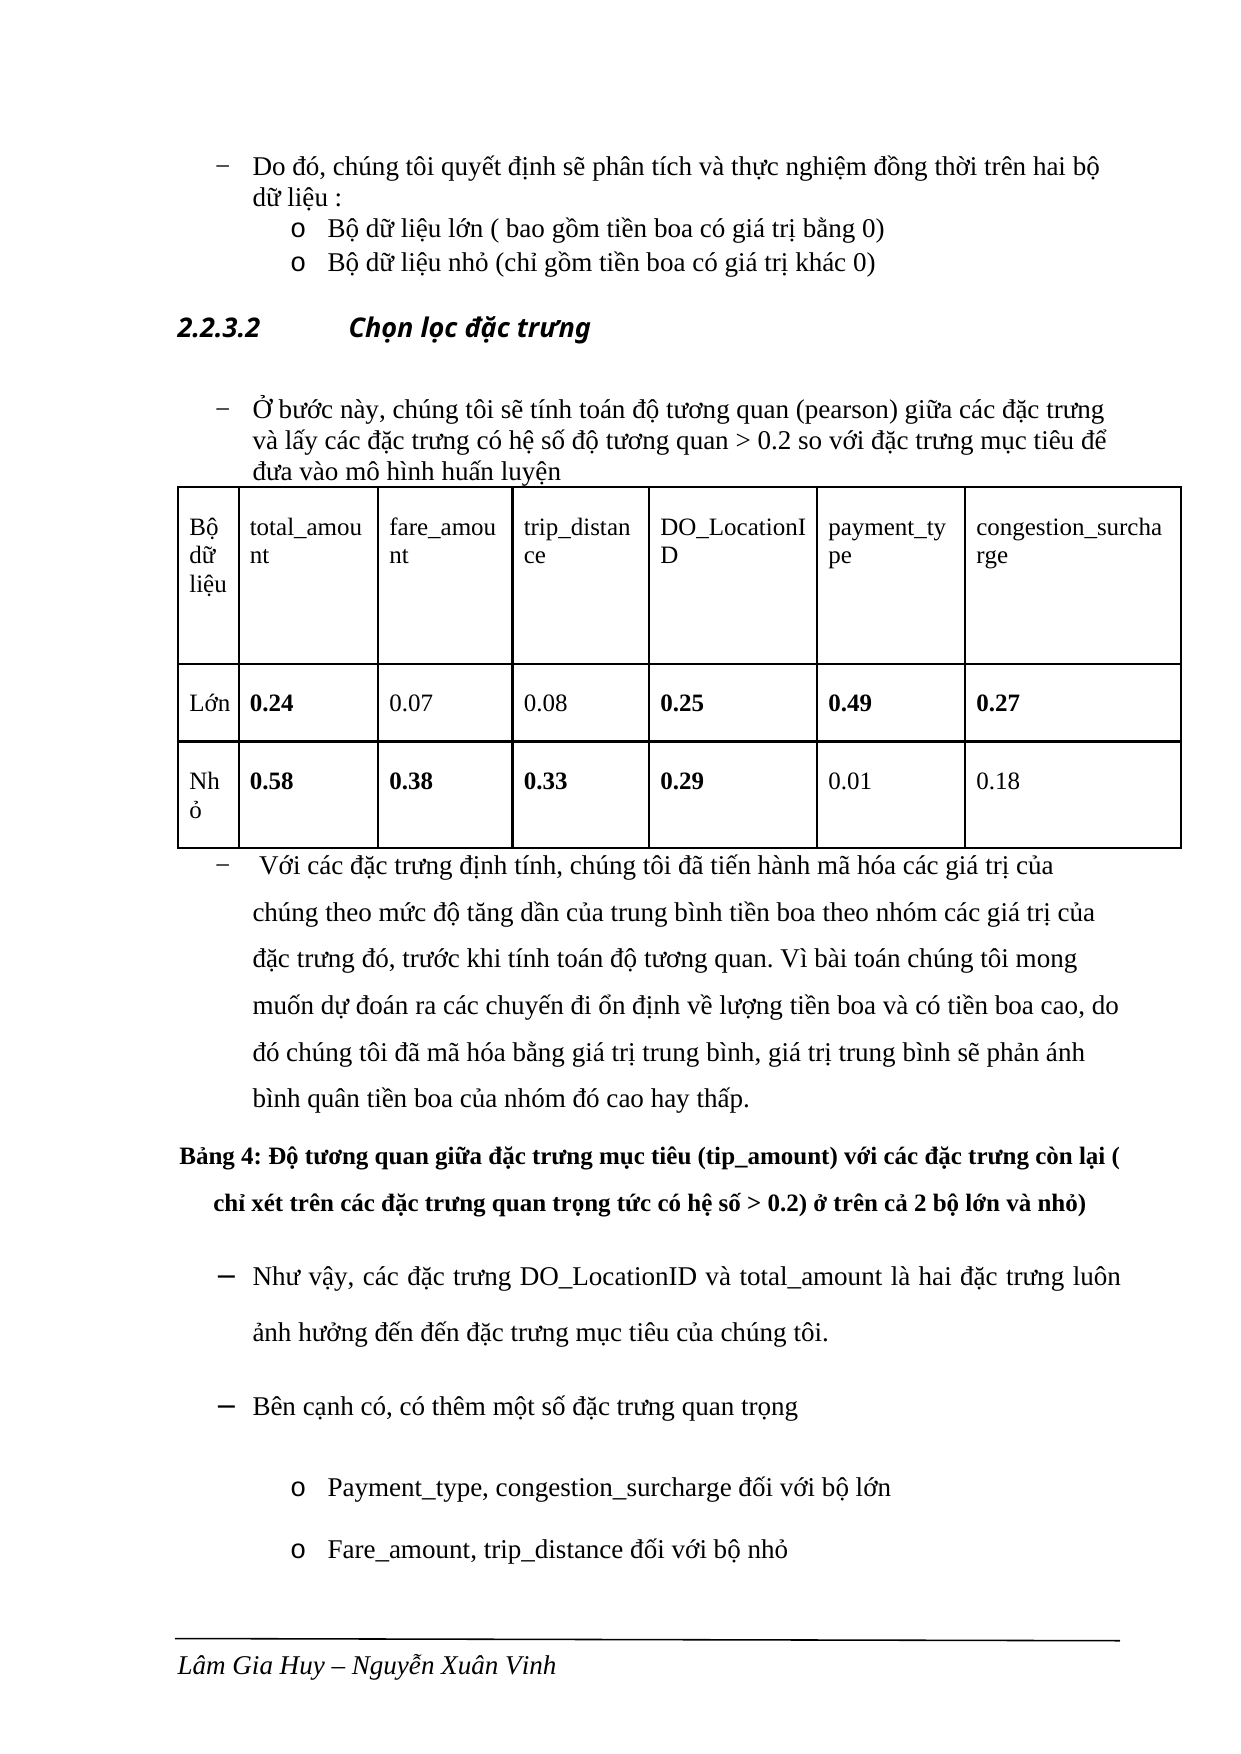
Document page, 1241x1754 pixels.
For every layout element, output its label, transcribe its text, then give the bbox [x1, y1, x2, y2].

list Ở bước này, chúng tôi sẽ tính toán độ tương quan (pearson) giữa các đặc trưng và lấy các đặc trưng có hệ số độ tương quan > 0.2 so với đặc trưng mục tiêu để đưa vào mô hình huấn luyện [215, 393, 1122, 486]
table_cell 0.38 [379, 743, 511, 847]
list Bộ dữ liệu nhỏ (chỉ gồm tiền boa có giá trị khác 0) [290, 246, 1122, 279]
table_header payment_type [818, 488, 964, 663]
table_cell 0.49 [818, 665, 964, 740]
subtitle Chọn lọc đặc trưng [177, 308, 1122, 345]
list Bộ dữ liệu lớn ( bao gồm tiền boa có giá trị bằng 0) [290, 212, 1122, 246]
table_header fare_amount [379, 488, 511, 663]
table_header congestion_surcharge [966, 488, 1180, 663]
table_cell Lớn [179, 665, 238, 740]
list Với các đặc trưng định tính, chúng tôi đã tiến hành mã hóa các giá trị của chúng theo mức độ tăng dần của trung bình tiền boa theo nhóm các giá trị của đặc trưng đó, trước khi tính toán độ tương quan. Vì bài toán chúng tôi mong muốn dự đoán ra các chuyến đi ổn định về lượng tiền boa và có tiền boa cao, do đó chúng tôi đã mã hóa bằng giá trị trung bình, giá trị trung bình sẽ phản ánh bình quân tiền boa của nhóm đó cao hay thấp. [215, 849, 1122, 1113]
list Fare_amount, trip_distance đối với bộ nhỏ [290, 1533, 1122, 1567]
table_header total_amount [240, 488, 377, 663]
table_cell Nhỏ [179, 743, 238, 847]
table_cell 0.25 [650, 665, 816, 740]
table_header Bộ dữ liệu [179, 488, 238, 663]
table_cell 0.29 [650, 743, 816, 847]
table_cell 0.08 [514, 665, 648, 740]
table_cell 0.58 [240, 743, 377, 847]
table_cell 0.33 [514, 743, 648, 847]
list Payment_type, congestion_surcharge đối với bộ lớn [290, 1471, 1122, 1504]
table_header trip_distance [514, 488, 648, 663]
list Do đó, chúng tôi quyết định sẽ phân tích và thực nghiệm đồng thời trên hai bộ dữ liệu : [215, 150, 1122, 212]
table_cell 0.07 [379, 665, 511, 740]
table_cell 0.18 [966, 743, 1180, 847]
table_header DO_LocationID [650, 488, 816, 663]
table_cell 0.01 [818, 743, 964, 847]
text Bảng 4: Độ tương quan giữa đặc trưng mục tiêu (tip_amount) với các đặc trưng còn lại ( chỉ xét trên các đặc trưng quan trọng tức có hệ số > 0.2) ở trên cả 2 bộ lớn và nhỏ) [177, 1141, 1122, 1217]
table_cell 0.24 [240, 665, 377, 740]
list Như vậy, các đặc trưng DO_LocationID và total_amount là hai đặc trưng luôn ảnh hưởng đến đến đặc trưng mục tiêu của chúng tôi. [215, 1245, 1122, 1347]
list Bên cạnh có, có thêm một số đặc trưng quan trọng [215, 1375, 1122, 1431]
table_cell 0.27 [966, 665, 1180, 740]
